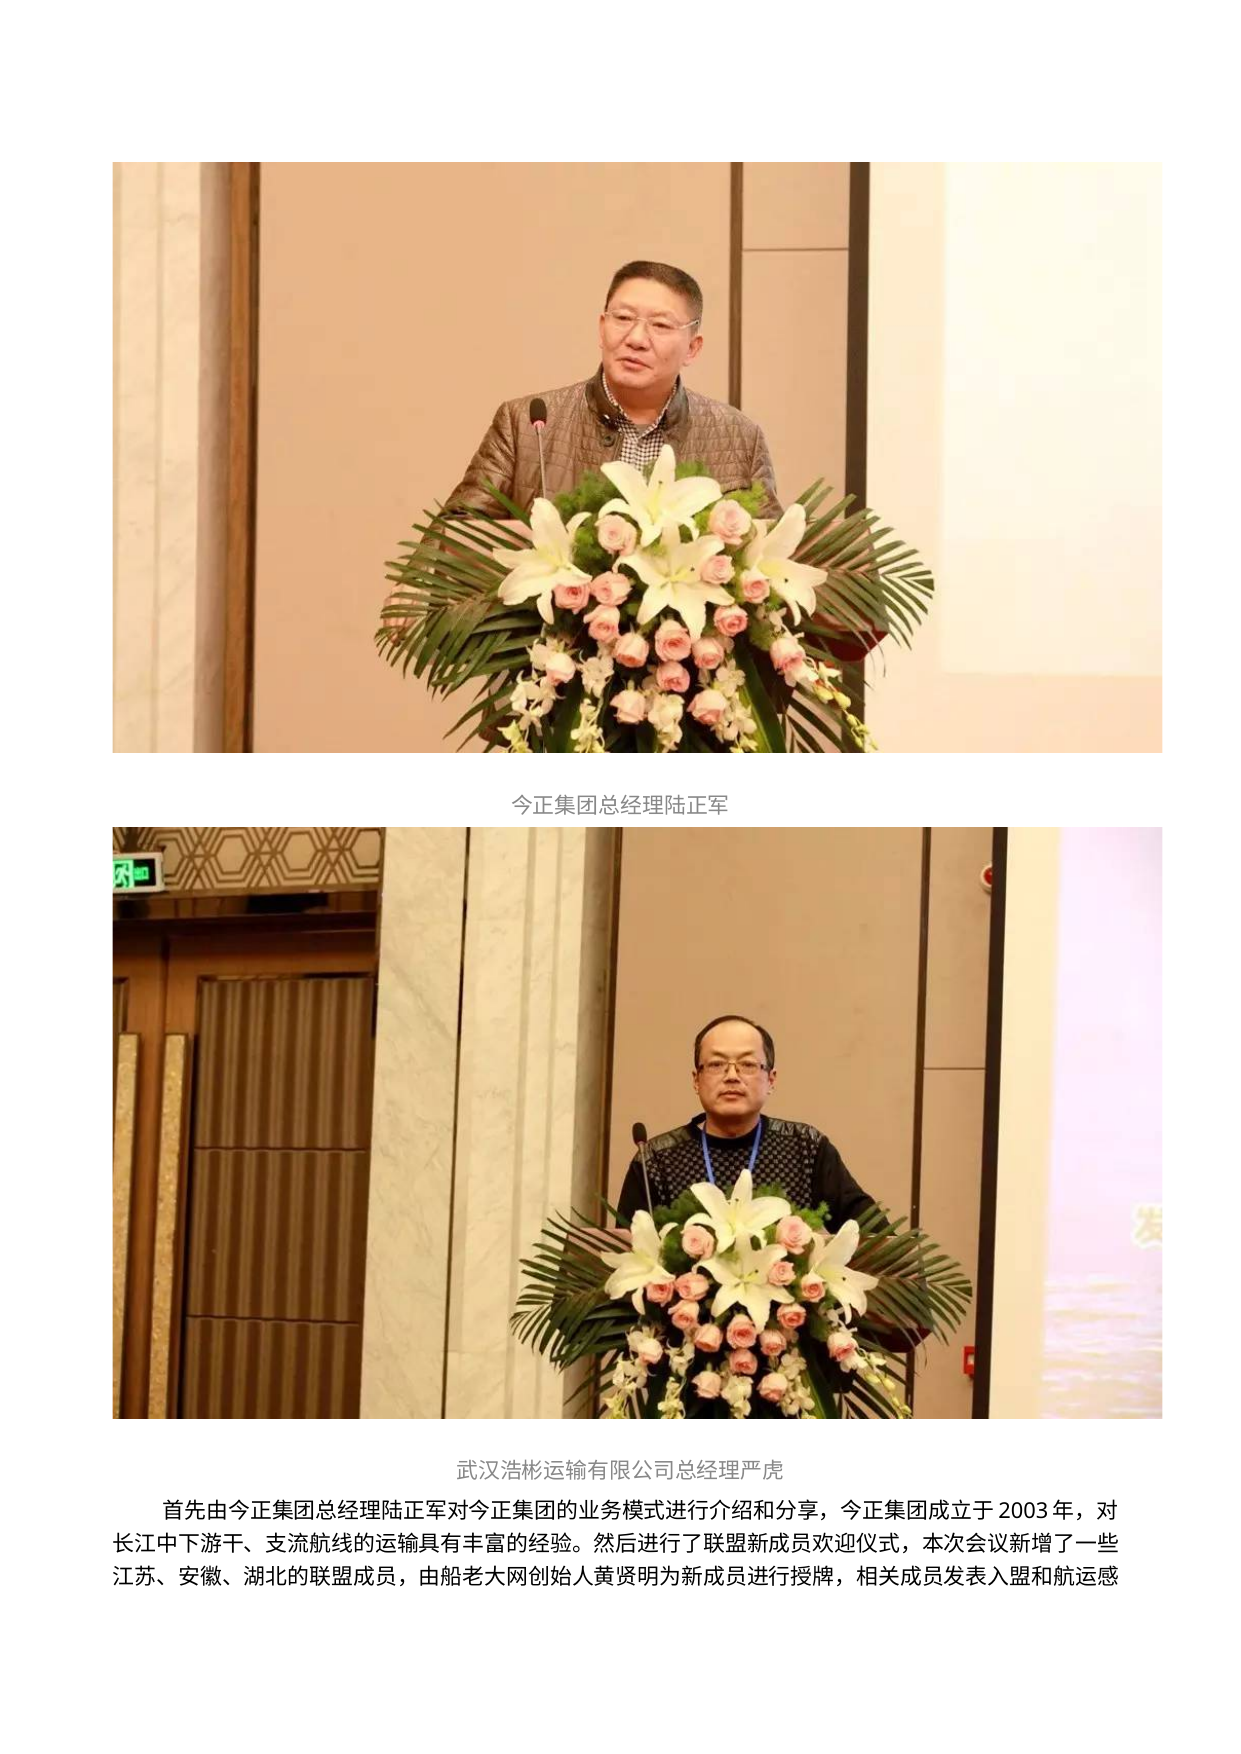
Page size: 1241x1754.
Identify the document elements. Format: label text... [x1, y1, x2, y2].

text 今正集团总经理陆正军 [112, 787, 1128, 820]
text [112, 1493, 1128, 1591]
picture [112, 162, 1163, 753]
text 武汉浩彬运输有限公司总经理严虎 [112, 1453, 1128, 1485]
picture [112, 827, 1163, 1419]
